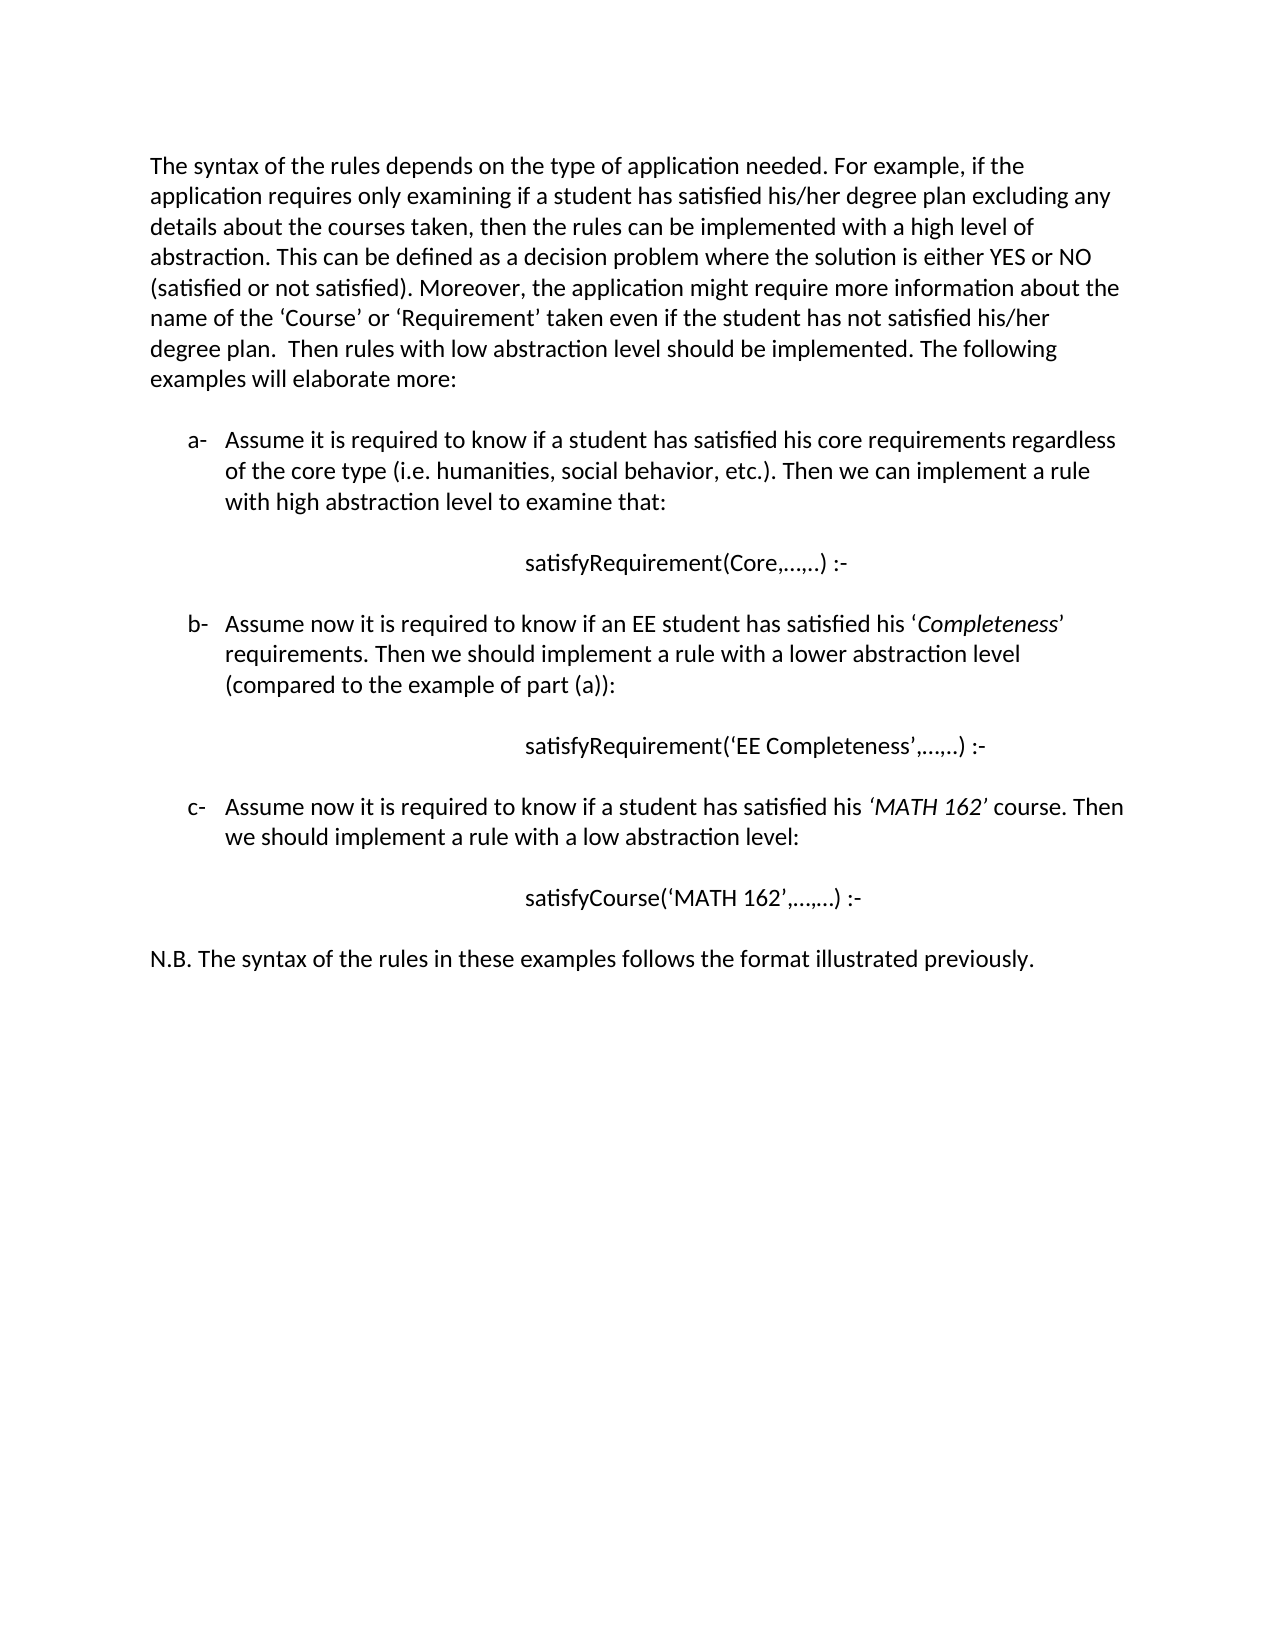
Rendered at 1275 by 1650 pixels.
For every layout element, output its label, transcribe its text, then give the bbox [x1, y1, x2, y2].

list satisfyRequirement(‘EE Completeness’,…,..) :- [525, 730, 1125, 760]
list Assume it is required to know if a student has satisfied his core requirements regardless of the core type (i.e. humanities, social behavior, etc.). Then we can implement a rule with high abstraction level to examine that: [187, 425, 1125, 516]
list Assume now it is required to know if an EE student has satisfied his ‘Completeness’ requirements. Then we should implement a rule with a lower abstraction level (compared to the example of part (a)): [187, 608, 1125, 699]
text N.B. The syntax of the rules in these examples follows the format illustrated previously. [150, 943, 1125, 974]
list The syntax of the rules depends on the type of application needed. For example, if the application requires only examining if a student has satisfied his/her degree plan excluding any details about the courses taken, then the rules can be implemented with a high level of abstraction. This can be defined as a decision problem where the solution is either YES or NO (satisfied or not satisfied). Moreover, the application might require more information about the name of the ‘Course’ or ‘Requirement’ taken even if the student has not satisfied his/her degree plan. Then rules with low abstraction level should be implemented. The following examples will elaborate more: [150, 150, 1125, 394]
text satisfyCourse(‘MATH 162’,…,…) :- [525, 882, 1125, 913]
list satisfyRequirement(Core,…,..) :- [525, 547, 1125, 577]
list Assume now it is required to know if a student has satisfied his ‘MATH 162’ course. Then we should implement a rule with a low abstraction level: [187, 791, 1125, 852]
